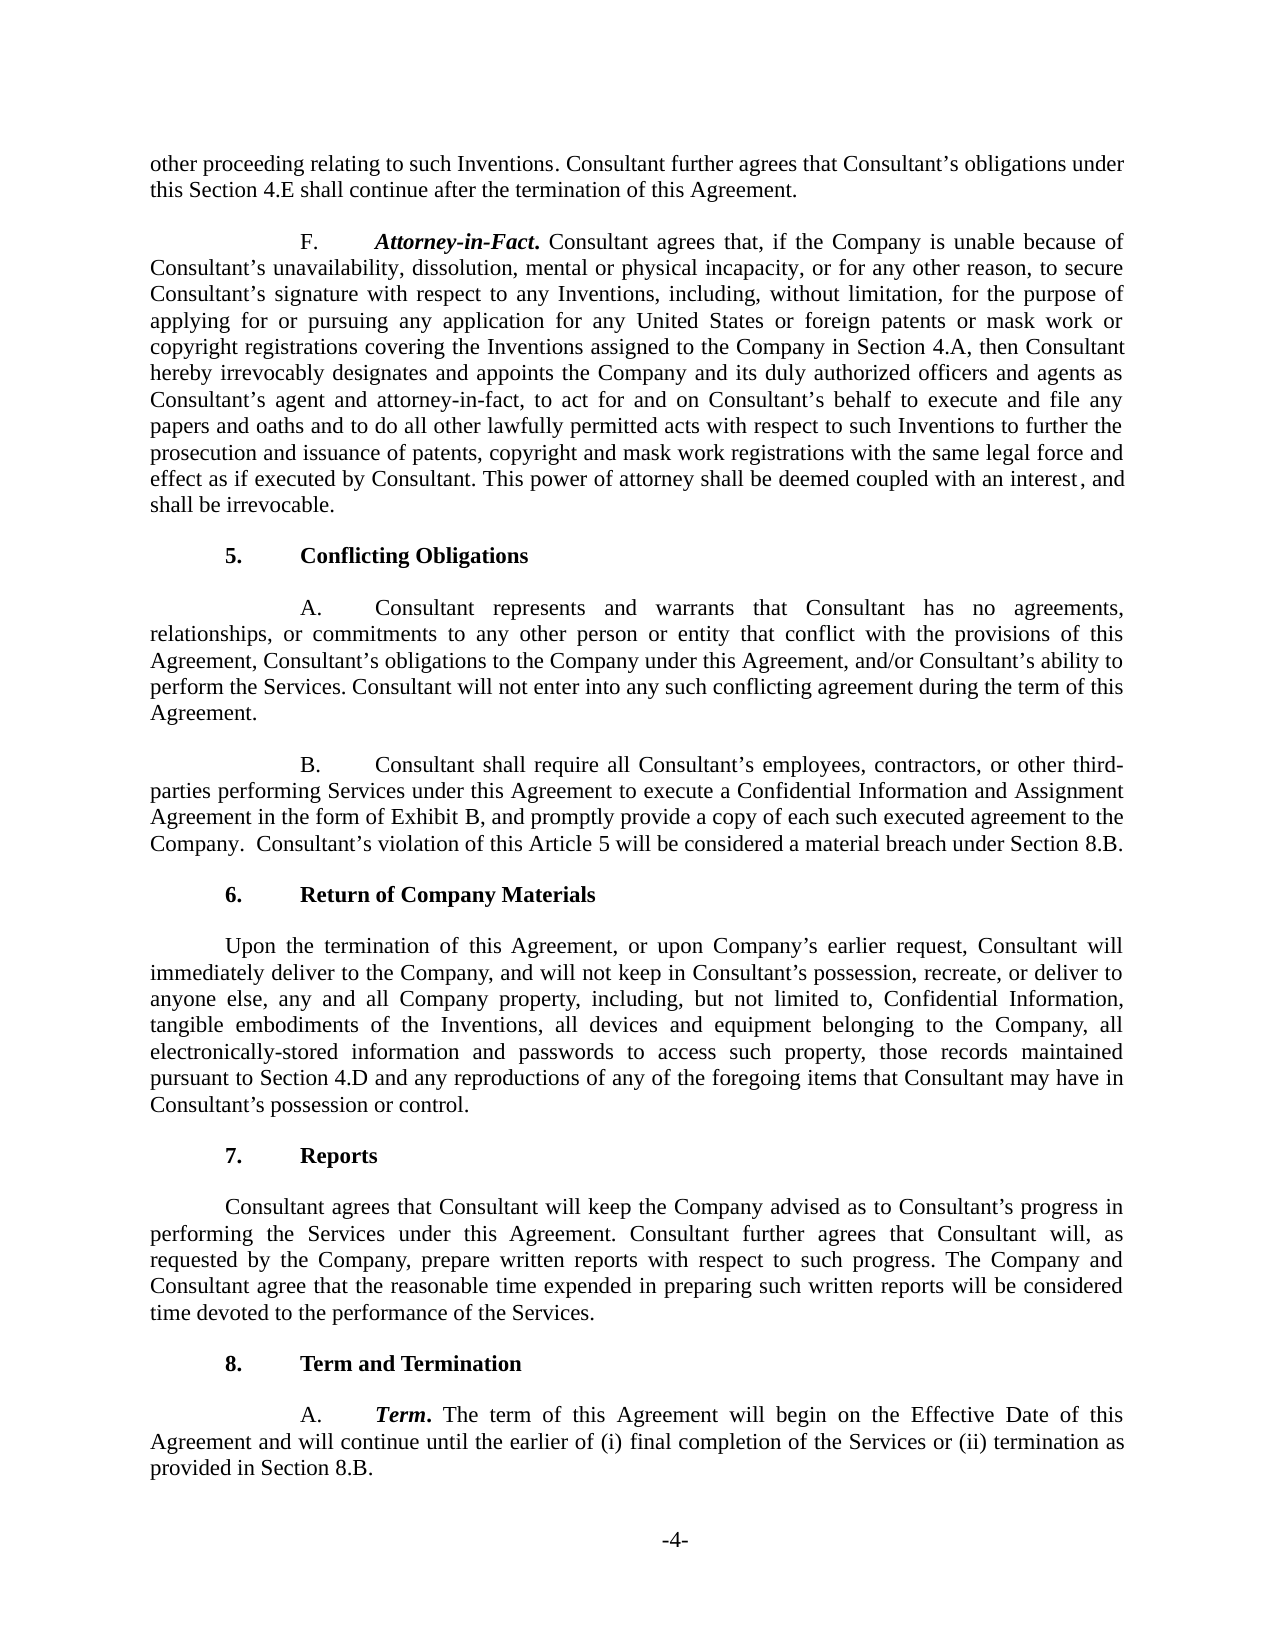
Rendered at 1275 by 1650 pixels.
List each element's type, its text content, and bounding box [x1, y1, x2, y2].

subtitle Term and Termination [150, 1350, 1125, 1376]
subtitle Conflicting Obligations [150, 543, 1125, 569]
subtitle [150, 150, 1125, 203]
subtitle Upon the termination of this Agreement, or upon Company’s earlier request, Consultant will immediately deliver to the Company, and will not keep in Consultant’s possession, recreate, or deliver to anyone else, any and all Company property, including, but not limited to, Confidential Information, tangible embodiments of the Inventions, all devices and equipment belonging to the Company, all electronically-stored information and passwords to access such property, those records maintained pursuant to Section 4.D and any reproductions of any of the foregoing items that Consultant may have in Consultant’s possession or control. [150, 932, 1125, 1117]
subtitle Consultant shall require all Consultant’s employees, contractors, or other third-parties performing Services under this Agreement to execute a Confidential Information and Assignment Agreement in the form of Exhibit B, and promptly provide a copy of each such executed agreement to the Company. Consultant’s violation of this Article 5 will be considered a material breach under Section 8.B. [150, 751, 1125, 856]
subtitle Reports [150, 1142, 1125, 1168]
subtitle Consultant represents and warrants that Consultant has no agreements, relationships, or commitments to any other person or entity that conflict with the provisions of this Agreement, Consultant’s obligations to the Company under this Agreement, and/or Consultant’s ability to perform the Services. Consultant will not enter into any such conflicting agreement during the term of this Agreement. [150, 594, 1125, 726]
subtitle Term. The term of this Agreement will begin on the Effective Date of this Agreement and will continue until the earlier of (i) final completion of the Services or (ii) termination as provided in Section 8.B. [150, 1401, 1125, 1481]
subtitle Return of Company Materials [150, 881, 1125, 907]
subtitle Consultant agrees that Consultant will keep the Company advised as to Consultant’s progress in performing the Services under this Agreement. Consultant further agrees that Consultant will, as requested by the Company, prepare written reports with respect to such progress. The Company and Consultant agree that the reasonable time expended in preparing such written reports will be considered time devoted to the performance of the Services. [150, 1193, 1125, 1325]
subtitle Attorney-in-Fact. Consultant agrees that, if the Company is unable because of Consultant’s unavailability, dissolution, mental or physical incapacity, or for any other reason, to secure Consultant’s signature with respect to any Inventions, including, without limitation, for the purpose of applying for or pursuing any application for any United States or foreign patents or mask work or copyright registrations covering the Inventions assigned to the Company in Section 4.A, then Consultant hereby irrevocably designates and appoints the Company and its duly authorized officers and agents as Consultant’s agent and attorney-in-fact, to act for and on Consultant’s behalf to execute and file any papers and oaths and to do all other lawfully permitted acts with respect to such Inventions to further the prosecution and issuance of patents, copyright and mask work registrations with the same legal force and effect as if executed by Consultant. This power of attorney shall be deemed coupled with an interest, and shall be irrevocable. [150, 228, 1125, 518]
